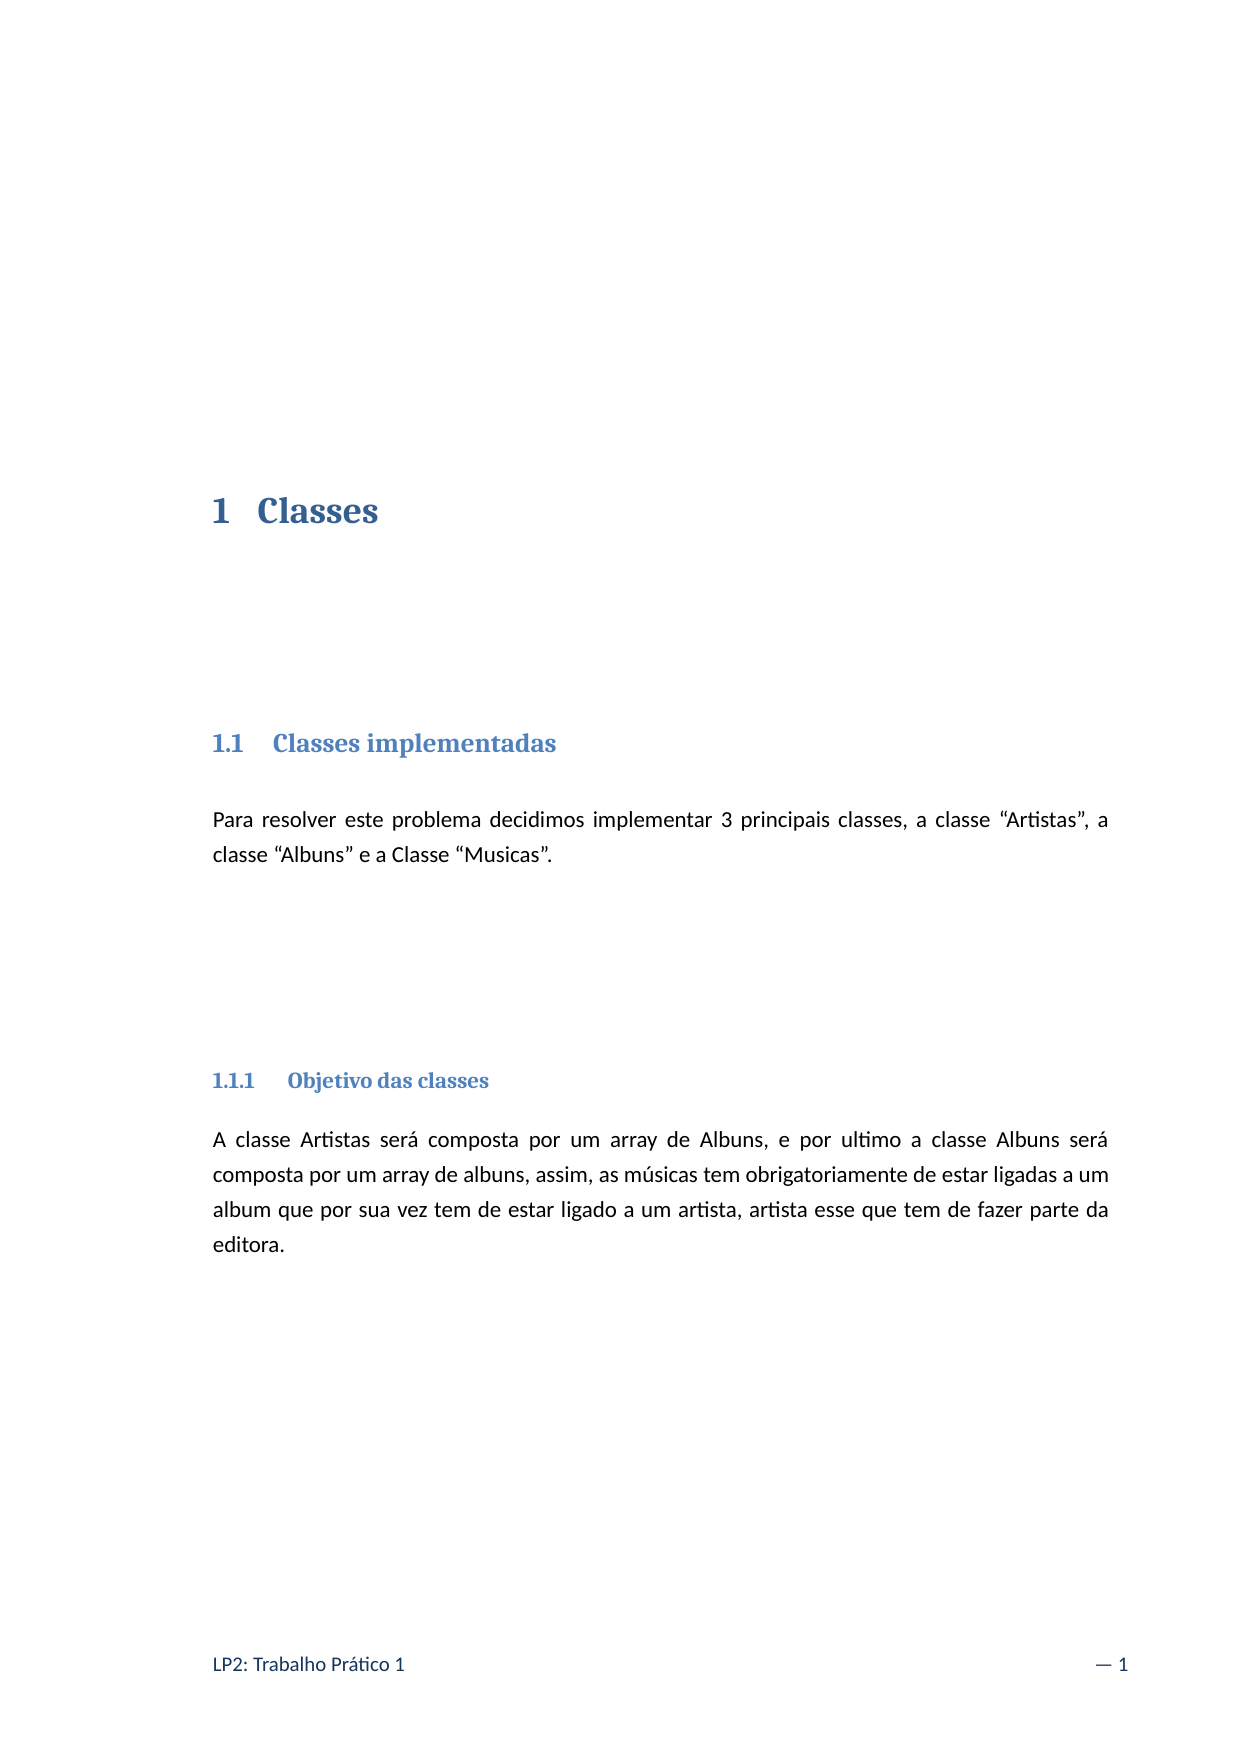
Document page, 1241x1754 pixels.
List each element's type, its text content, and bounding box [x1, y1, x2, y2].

text Para resolver este problema decidimos implementar 3 principais classes, a classe “Artistas”, a classe “Albuns” e a Classe “Musicas”. [213, 805, 1110, 868]
text A classe Artistas será composta por um array de Albuns, e por ultimo a classe Albuns será composta por um array de albuns, assim, as músicas tem obrigatoriamente de estar ligadas a um album que por sua vez tem de estar ligado a um artista, artista esse que tem de fazer parte da editora. [213, 1125, 1110, 1258]
subtitle Classes implementadas [213, 728, 1110, 760]
subtitle Classes [213, 490, 1110, 533]
subtitle Objetivo das classes [213, 1067, 1110, 1094]
